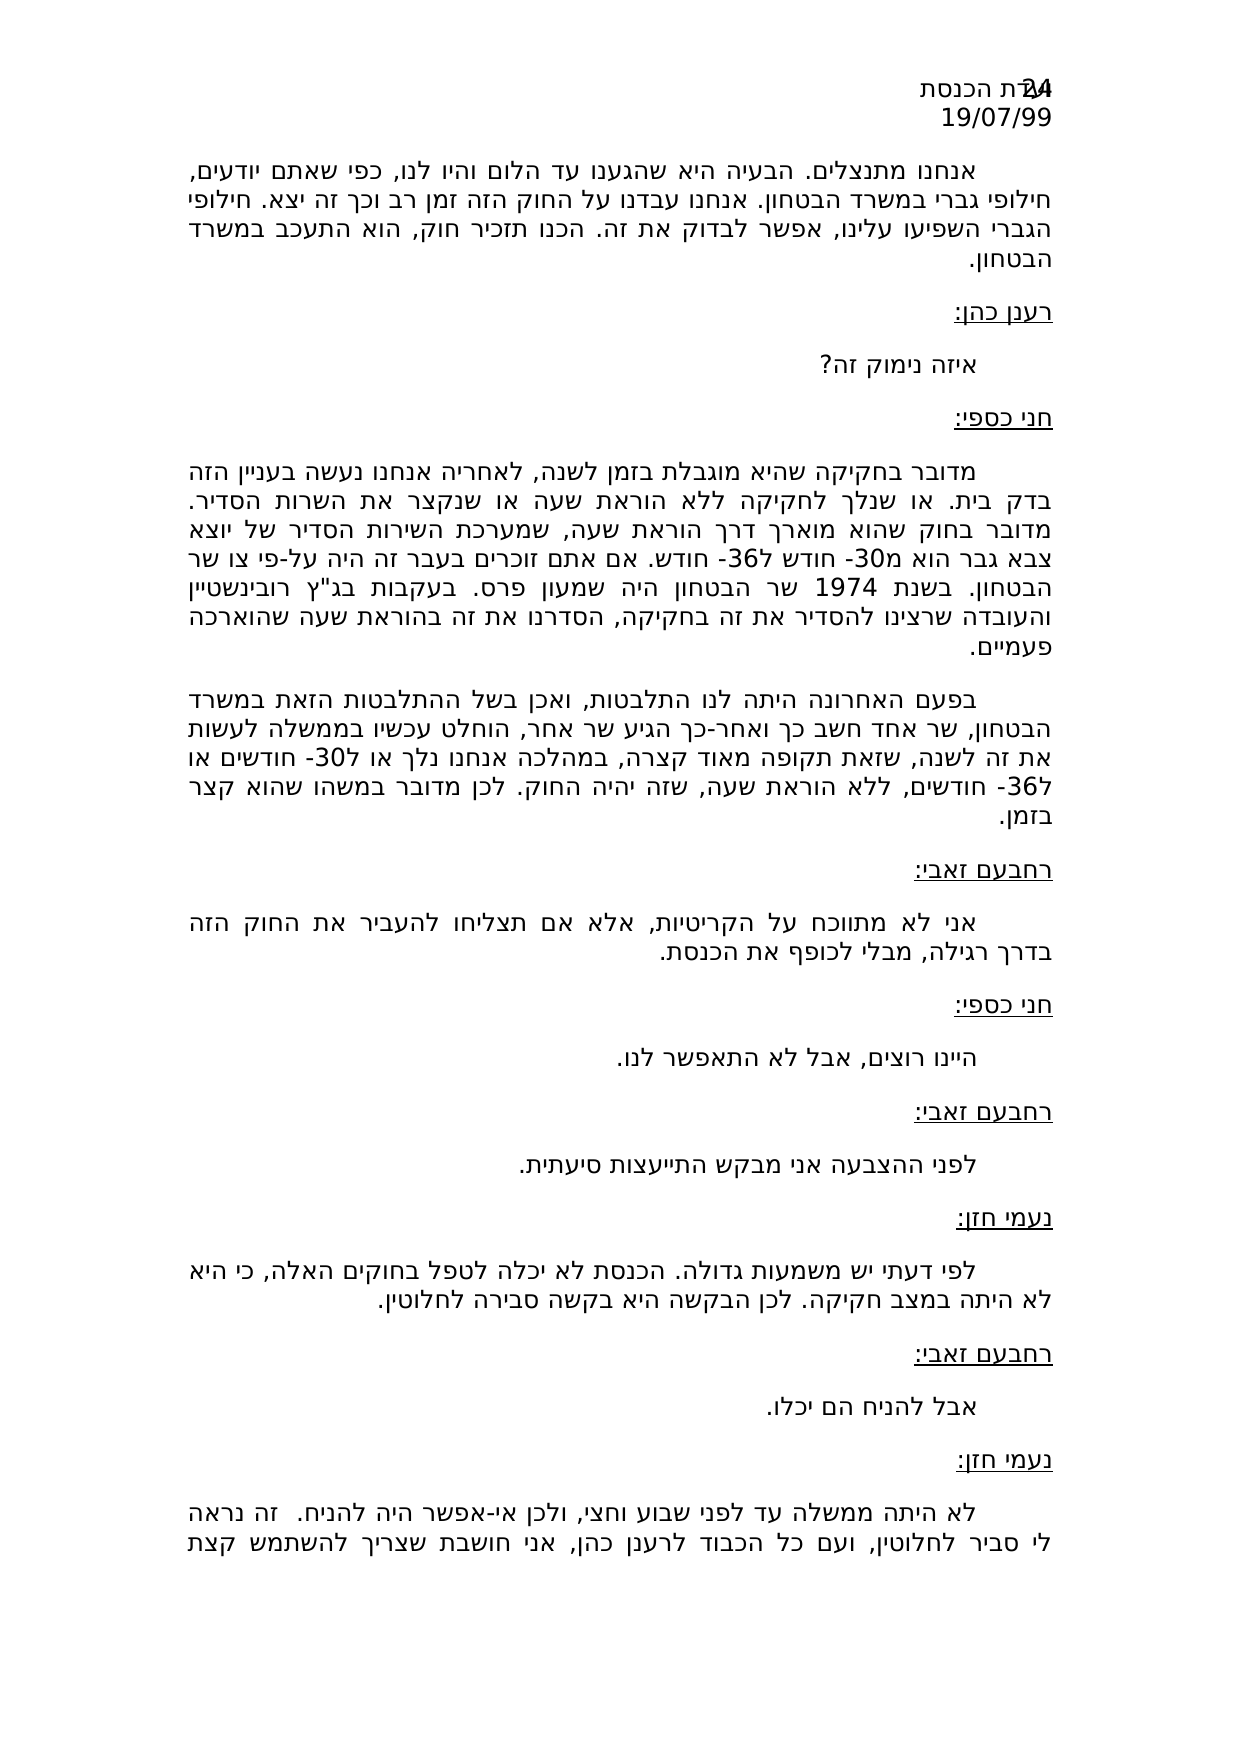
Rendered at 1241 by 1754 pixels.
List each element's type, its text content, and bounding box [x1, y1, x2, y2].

text נעמי חזן: [187, 1445, 1053, 1474]
text רחבעם זאבי: [187, 1097, 1053, 1126]
text רחבעם זאבי: [187, 1339, 1053, 1368]
text אנחנו מתנצלים. הבעיה היא שהגענו עד הלום והיו לנו, כפי שאתם יודעים, חילופי גברי במשרד הבטחון. אנחנו עבדנו על החוק הזה זמן רב וכך זה יצא. חילופי הגברי השפיעו עלינו, אפשר לבדוק את זה. הכנו תזכיר חוק, הוא התעכב במשרד הבטחון. [187, 156, 1053, 273]
text חני כספי: [187, 990, 1053, 1019]
text בפעם האחרונה היתה לנו התלבטות, ואכן בשל ההתלבטות הזאת במשרד הבטחון, שר אחד חשב כך ואחר-כך הגיע שר אחר, הוחלט עכשיו בממשלה לעשות את זה לשנה, שזאת תקופה מאוד קצרה, במהלכה אנחנו נלך או ל30- חודשים או ל36- חודשים, ללא הוראת שעה, שזה יהיה החוק. לכן מדובר במשהו שהוא קצר בזמן. [187, 685, 1053, 831]
text לפי דעתי יש משמעות גדולה. הכנסת לא יכלה לטפל בחוקים האלה, כי היא לא היתה במצב חקיקה. לכן הבקשה היא בקשה סבירה לחלוטין. [187, 1257, 1053, 1315]
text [187, 1499, 1053, 1557]
text היינו רוצים, אבל לא התאפשר לנו. [187, 1044, 1053, 1073]
text רחבעם זאבי: [187, 855, 1053, 884]
text אני לא מתווכח על הקריטיות, אלא אם תצליחו להעביר את החוק הזה בדרך רגילה, מבלי לכופף את הכנסת. [187, 908, 1053, 966]
text איזה נימוק זה? [187, 350, 1053, 379]
text מדובר בחקיקה שהיא מוגבלת בזמן לשנה, לאחריה אנחנו נעשה בעניין הזה בדק בית. או שנלך לחקיקה ללא הוראת שעה או שנקצר את השרות הסדיר. מדובר בחוק שהוא מוארך דרך הוראת שעה, שמערכת השירות הסדיר של יוצא צבא גבר הוא מ30- חודש ל36- חודש. אם אתם זוכרים בעבר זה היה על-פי צו שר הבטחון. בשנת 1974 שר הבטחון היה שמעון פרס. בעקבות בג"ץ רובינשטיין והעובדה שרצינו להסדיר את זה בחקיקה, הסדרנו את זה בהוראת שעה שהוארכה פעמיים. [187, 457, 1053, 661]
text לפני ההצבעה אני מבקש התייעצות סיעתית. [187, 1150, 1053, 1179]
text חני כספי: [187, 403, 1053, 433]
text נעמי חזן: [187, 1203, 1053, 1232]
text רענן כהן: [187, 297, 1053, 326]
text אבל להניח הם יכלו. [187, 1392, 1053, 1421]
